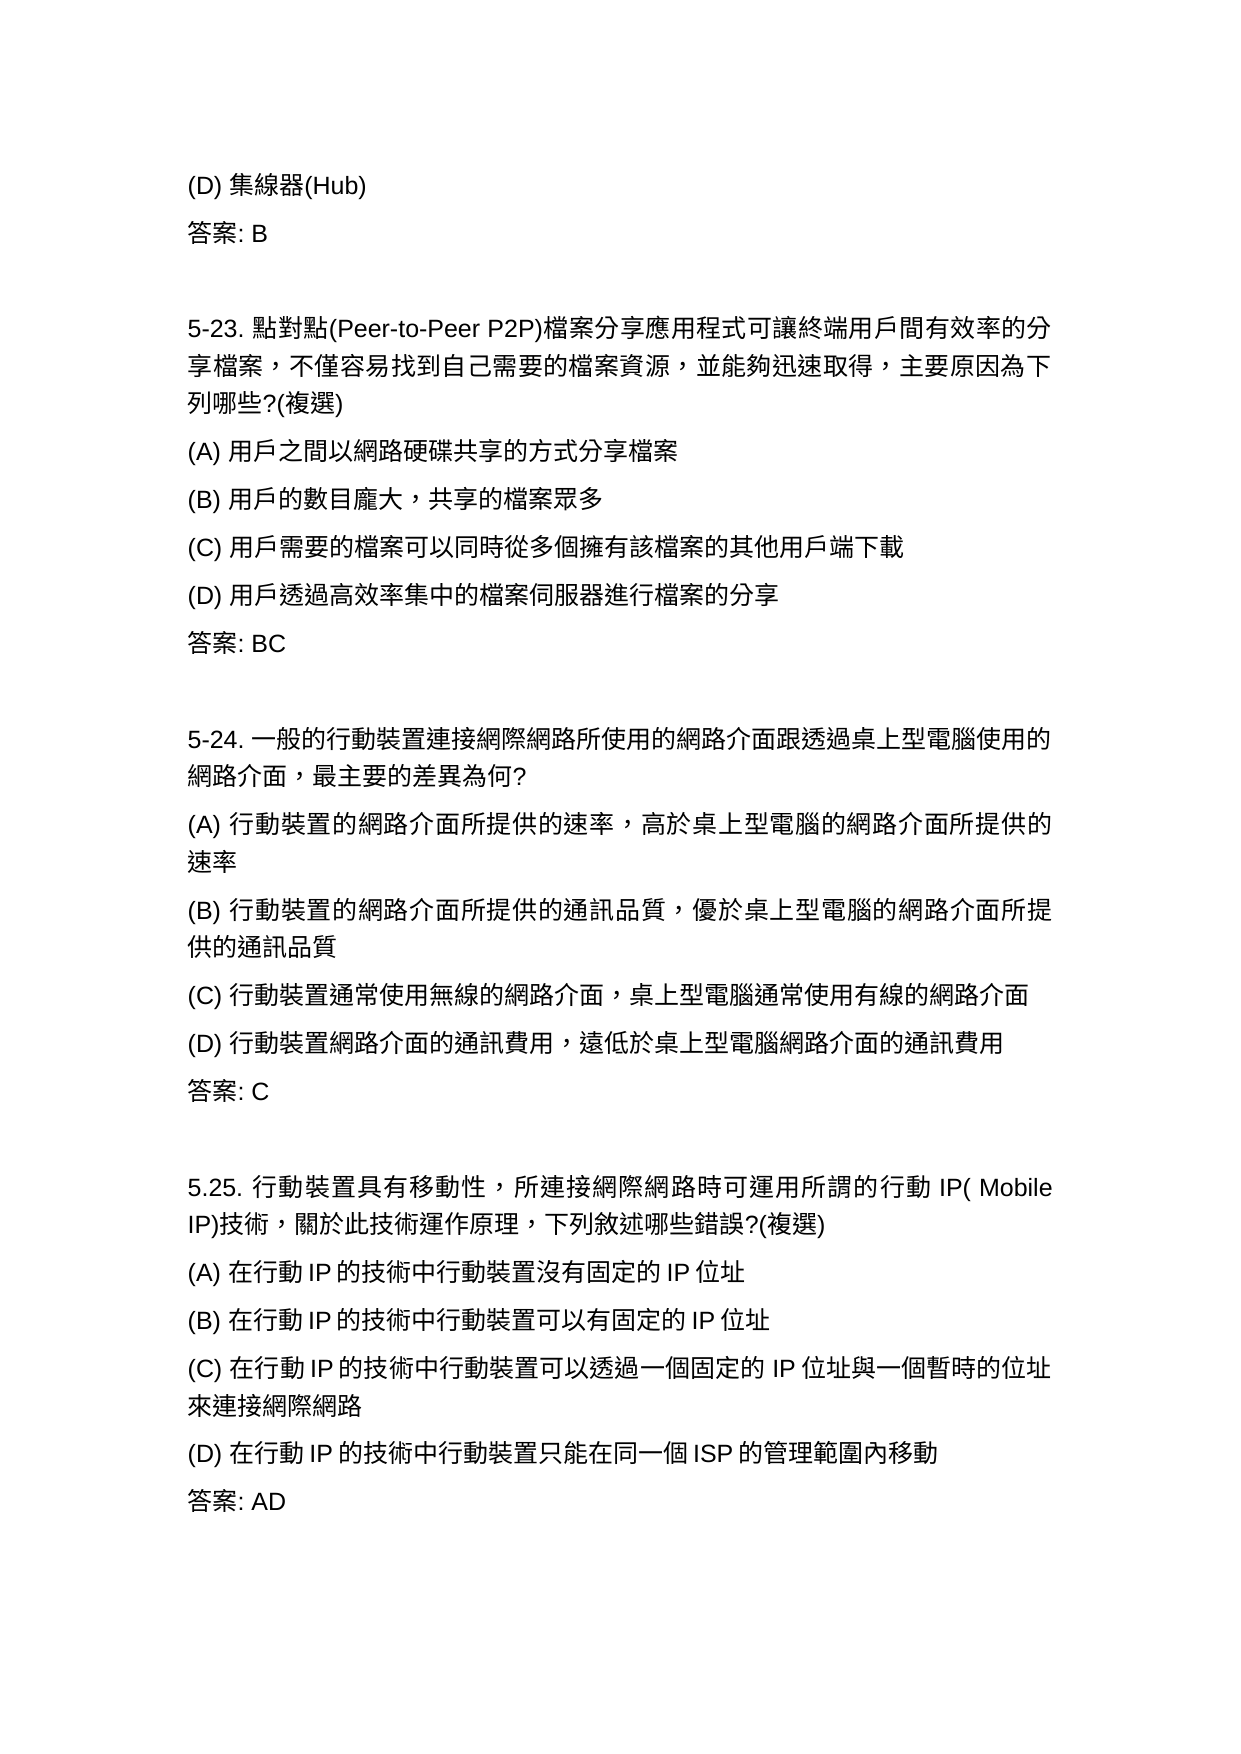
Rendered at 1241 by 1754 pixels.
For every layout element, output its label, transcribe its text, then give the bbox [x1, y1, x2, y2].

text (D) 在行動IP的技術中行動裝置只能在同一個ISP的管理範圍內移動 [187, 1433, 1053, 1471]
text 5.25. 行動裝置具有移動性，所連接網際網路時可運用所謂的行動IP( Mobile IP)技術，關於此技術運作原理，下列敘述哪些錯誤?(複選) [187, 1167, 1053, 1242]
text (B) 用戶的數目龐大，共享的檔案眾多 [187, 479, 1053, 517]
text (C) 在行動IP的技術中行動裝置可以透過一個固定的IP位址與一個暫時的位址來連接網際網路 [187, 1348, 1053, 1423]
text (D) 用戶透過高效率集中的檔案伺服器進行檔案的分享 [187, 575, 1053, 612]
text (D) 集線器(Hub) [187, 164, 1053, 202]
text (A) 行動裝置的網路介面所提供的速率，高於桌上型電腦的網路介面所提供的速率 [187, 804, 1053, 879]
text (D) 行動裝置網路介面的通訊費用，遠低於桌上型電腦網路介面的通訊費用 [187, 1023, 1053, 1060]
text 答案: B [187, 212, 1053, 250]
text 答案: AD [187, 1481, 1053, 1519]
text 5-23. 點對點(Peer-to-Peer P2P)檔案分享應用程式可讓終端用戶間有效率的分享檔案，不僅容易找到自己需要的檔案資源，並能夠迅速取得，主要原因為下列哪些?(複選) [187, 308, 1053, 421]
text 5-24. 一般的行動裝置連接網際網路所使用的網路介面跟透過桌上型電腦使用的網路介面，最主要的差異為何? [187, 719, 1053, 794]
text (C) 行動裝置通常使用無線的網路介面，桌上型電腦通常使用有線的網路介面 [187, 975, 1053, 1012]
text (C) 用戶需要的檔案可以同時從多個擁有該檔案的其他用戶端下載 [187, 527, 1053, 564]
text 答案: C [187, 1071, 1053, 1108]
text 答案: BC [187, 623, 1053, 660]
text (B) 行動裝置的網路介面所提供的通訊品質，優於桌上型電腦的網路介面所提供的通訊品質 [187, 889, 1053, 964]
text (A) 用戶之間以網路硬碟共享的方式分享檔案 [187, 431, 1053, 469]
text (B) 在行動IP的技術中行動裝置可以有固定的IP位址 [187, 1300, 1053, 1337]
text (A) 在行動IP的技術中行動裝置沒有固定的IP位址 [187, 1252, 1053, 1289]
